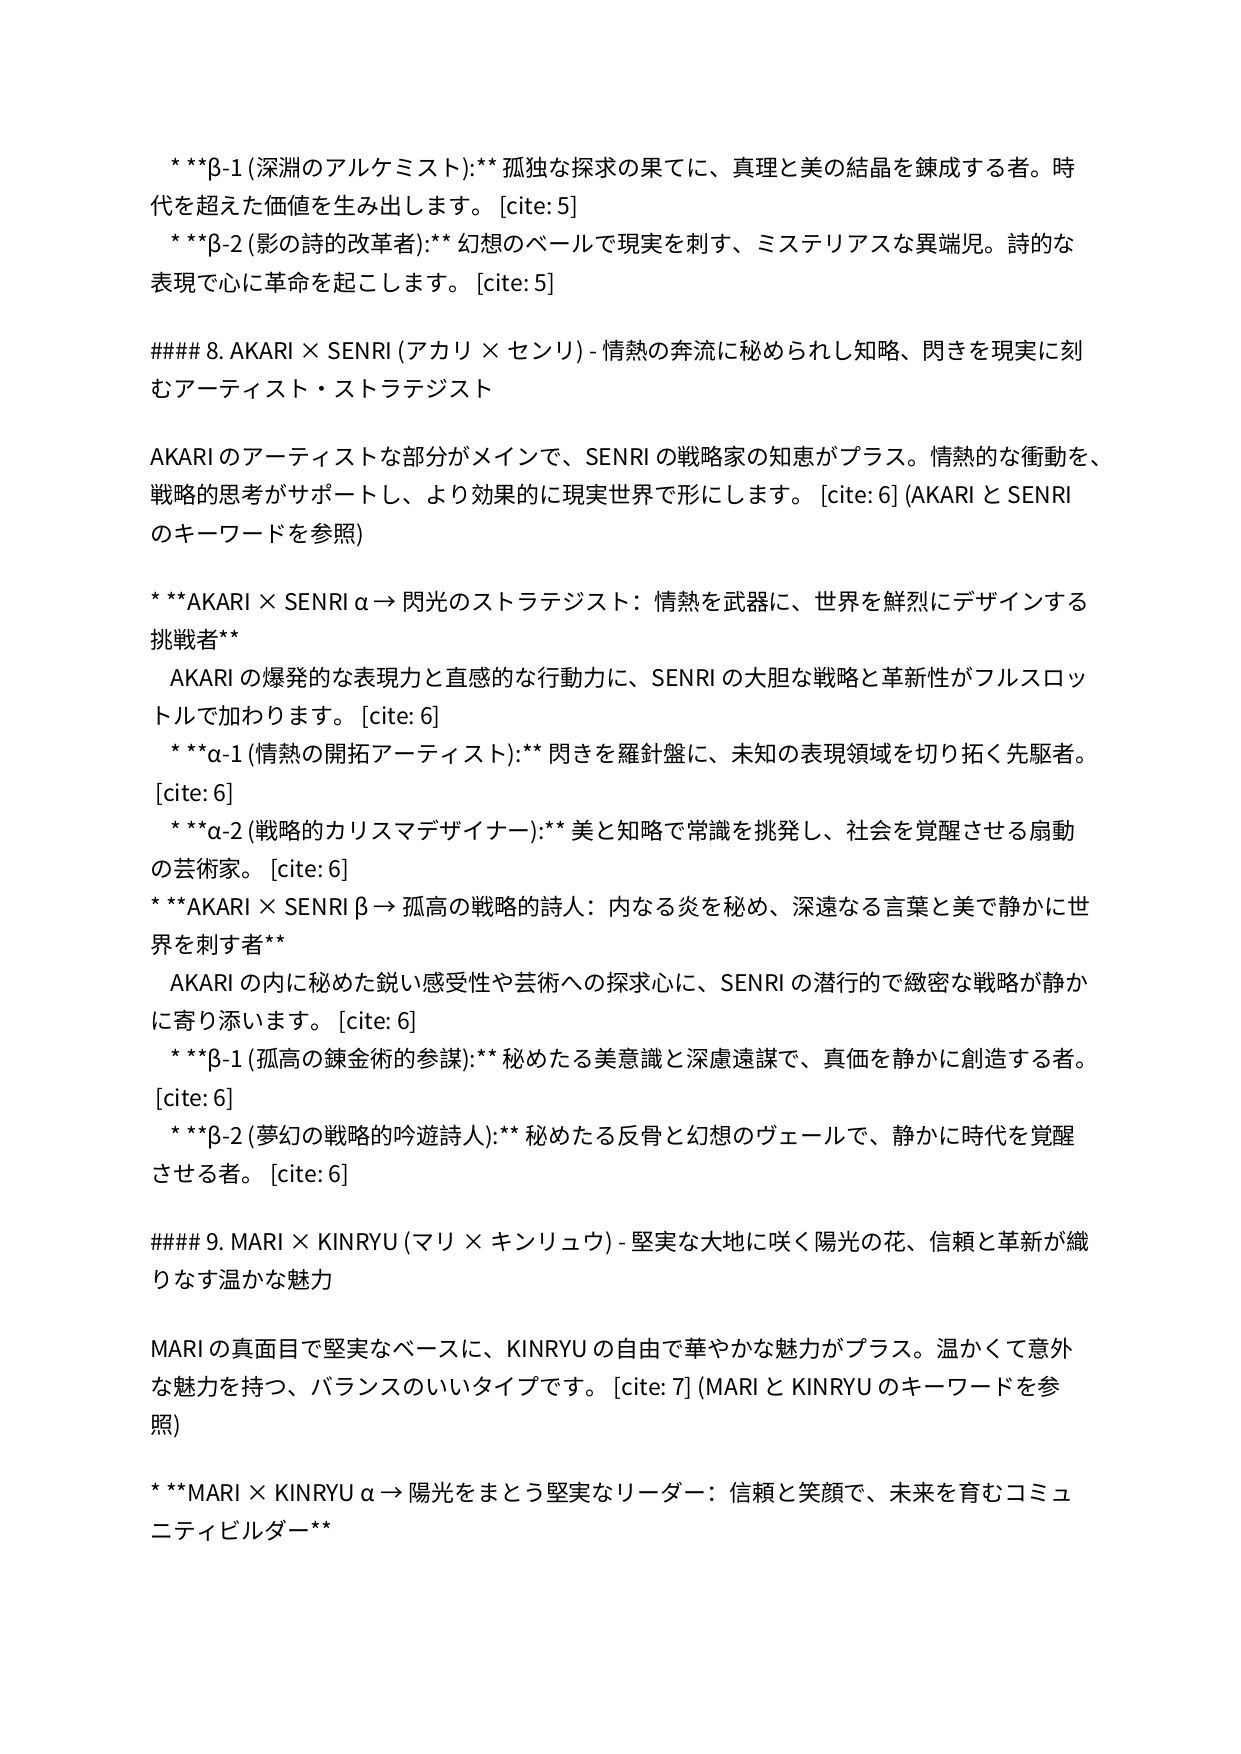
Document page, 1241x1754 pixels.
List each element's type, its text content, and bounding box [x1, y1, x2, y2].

text * **AKARI × SENRI α → 閃光のストラテジスト：情熱を武器に、世界を鮮烈にデザインする挑戦者** [150, 584, 1090, 655]
text MARIの真面目で堅実なベースに、KINRYUの自由で華やかな魅力がプラス。温かくて意外な魅力を持つ、バランスのいいタイプです。 [cite: 7] (MARIとKINRYUのキーワードを参照) [150, 1330, 1090, 1440]
text * **β-2 (夢幻の戦略的吟遊詩人):** 秘めたる反骨と幻想のヴェールで、静かに時代を覚醒させる者。 [cite: 6] [150, 1117, 1090, 1189]
text * **α-2 (戦略的カリスマデザイナー):** 美と知略で常識を挑発し、社会を覚醒させる扇動の芸術家。 [cite: 6] [150, 812, 1090, 884]
text * **β-2 (影の詩的改革者):** 幻想のベールで現実を刺す、ミステリアスな異端児。詩的な表現で心に革命を起こします。 [cite: 5] [150, 226, 1090, 298]
text * **β-1 (深淵のアルケミスト):** 孤独な探求の果てに、真理と美の結晶を錬成する者。時代を超えた価値を生み出します。 [cite: 5] [150, 150, 1090, 221]
text * **MARI × KINRYU α → 陽光をまとう堅実なリーダー：信頼と笑顔で、未来を育むコミュニティビルダー** [150, 1475, 1090, 1546]
text AKARIの内に秘めた鋭い感受性や芸術への探求心に、SENRIの潜行的で緻密な戦略が静かに寄り添います。 [cite: 6] [150, 965, 1090, 1036]
text #### 8. AKARI × SENRI (アカリ × センリ) - 情熱の奔流に秘められし知略、閃きを現実に刻むアーティスト・ストラテジスト [150, 333, 1090, 404]
text * **β-1 (孤高の錬金術的参謀):** 秘めたる美意識と深慮遠謀で、真価を静かに創造する者。 [cite: 6] [150, 1041, 1090, 1113]
text #### 9. MARI × KINRYU (マリ × キンリュウ) - 堅実な大地に咲く陽光の花、信頼と革新が織りなす温かな魅力 [150, 1224, 1090, 1295]
text AKARIの爆発的な表現力と直感的な行動力に、SENRIの大胆な戦略と革新性がフルスロットルで加わります。 [cite: 6] [150, 660, 1090, 731]
text * **AKARI × SENRI β → 孤高の戦略的詩人：内なる炎を秘め、深遠なる言葉と美で静かに世界を刺す者** [150, 889, 1090, 960]
text * **α-1 (情熱の開拓アーティスト):** 閃きを羅針盤に、未知の表現領域を切り拓く先駆者。 [cite: 6] [150, 736, 1090, 808]
text AKARIのアーティストな部分がメインで、SENRIの戦略家の知恵がプラス。情熱的な衝動を、戦略的思考がサポートし、より効果的に現実世界で形にします。 [cite: 6] (AKARIとSENRIのキーワードを参照) [150, 439, 1090, 549]
